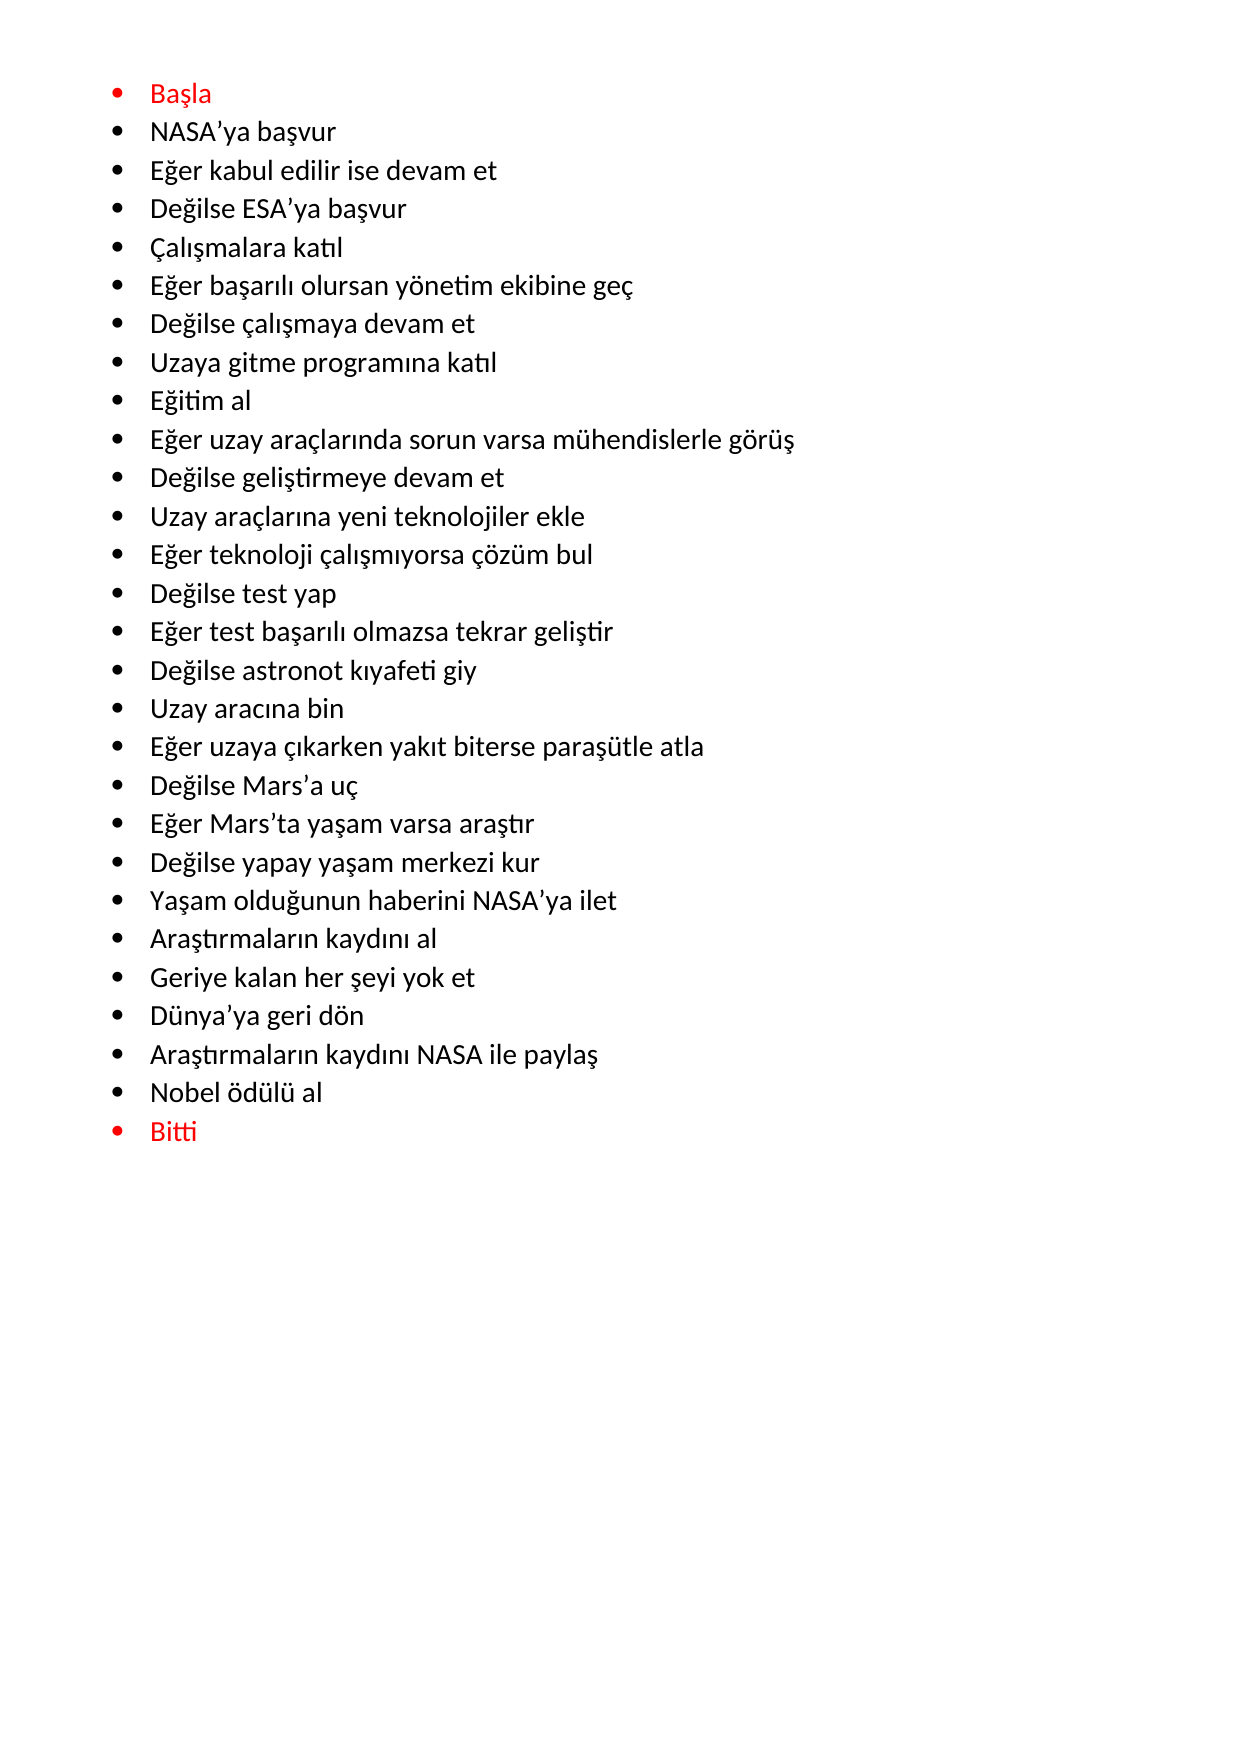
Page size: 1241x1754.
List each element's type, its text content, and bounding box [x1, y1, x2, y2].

list Değilse çalışmaya devam et [112, 306, 1165, 341]
list Eğer test başarılı olmazsa tekrar geliştir [112, 613, 1165, 649]
list Bitti [112, 1113, 1165, 1148]
list Değilse ESA’ya başvur [112, 190, 1165, 226]
list Başla [112, 75, 1165, 111]
list Eğer Mars’ta yaşam varsa araştır [112, 805, 1165, 841]
list Araştırmaların kaydını NASA ile paylaş [112, 1036, 1165, 1072]
list Eğer uzaya çıkarken yakıt biterse paraşütle atla [112, 728, 1165, 764]
list Dünya’ya geri dön [112, 997, 1165, 1033]
list Eğer kabul edilir ise devam et [112, 152, 1165, 187]
list Değilse Mars’a uç [112, 767, 1165, 802]
list NASA’ya başvur [112, 113, 1165, 149]
list Eğitim al [112, 382, 1165, 418]
list Değilse test yap [112, 575, 1165, 610]
list Uzay aracına bin [112, 690, 1165, 726]
list Araştırmaların kaydını al [112, 921, 1165, 956]
list Yaşam olduğunun haberini NASA’ya ilet [112, 882, 1165, 918]
list Geriye kalan her şeyi yok et [112, 959, 1165, 995]
list Nobel ödülü al [112, 1074, 1165, 1110]
list Uzay araçlarına yeni teknolojiler ekle [112, 498, 1165, 533]
list Değilse astronot kıyafeti giy [112, 652, 1165, 687]
list Eğer başarılı olursan yönetim ekibine geç [112, 267, 1165, 303]
list Eğer uzay araçlarında sorun varsa mühendislerle görüş [112, 421, 1165, 457]
list Çalışmalara katıl [112, 229, 1165, 264]
list Değilse geliştirmeye devam et [112, 459, 1165, 495]
list Eğer teknoloji çalışmıyorsa çözüm bul [112, 536, 1165, 572]
list Uzaya gitme programına katıl [112, 344, 1165, 380]
list Değilse yapay yaşam merkezi kur [112, 844, 1165, 879]
